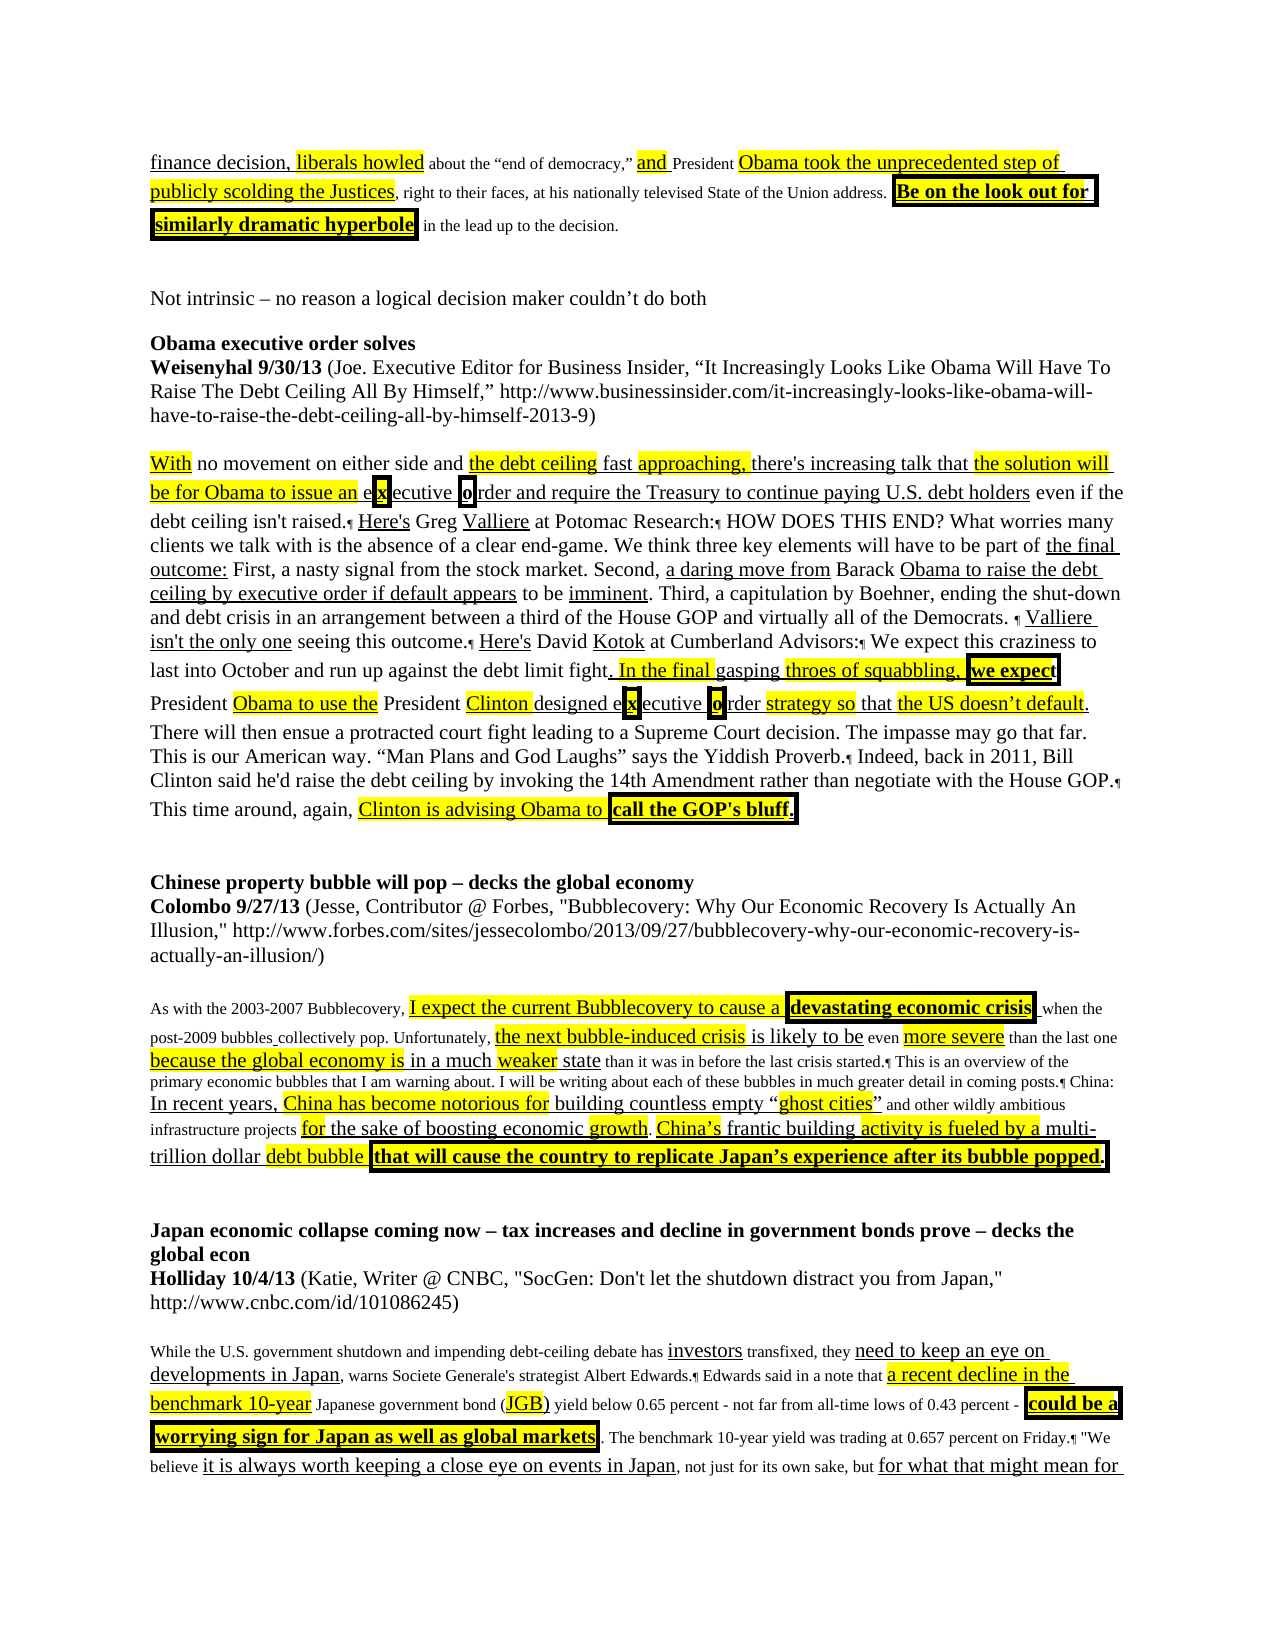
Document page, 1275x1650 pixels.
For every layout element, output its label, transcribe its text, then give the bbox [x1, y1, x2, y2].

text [150, 1338, 1125, 1477]
text Weisenyhal 9/30/13 (Joe. Executive Editor for Business Insider, “It Increasingly Looks Like Obama Will Have To Raise The Debt Ceiling All By Himself,” http://www.businessinsider.com/it-increasingly-looks-like-obama-will-have-to-raise-the-debt-ceiling-all-by-himself-2013-9) [150, 355, 1125, 427]
text Colombo 9/27/13 (Jesse, Contributor @ Forbes, "Bubblecovery: Why Our Economic Recovery Is Actually An Illusion," http://www.forbes.com/sites/jessecolombo/2013/09/27/bubblecovery-why-our-economic-recovery-is-actually-an-illusion/) [150, 894, 1125, 967]
text With no movement on either side and the debt ceiling fast approaching, there's increasing talk that the solution will be for Obama to issue an executive order and require the Treasury to continue paying U.S. debt holders even if the debt ceiling isn't raised.¶ Here's Greg Valliere at Potomac Research:¶ HOW DOES THIS END? What worries many clients we talk with is the absence of a clear end-game. We think three key elements will have to be part of the final outcome: First, a nasty signal from the stock market. Second, a daring move from Barack Obama to raise the debt ceiling by executive order if default appears to be imminent. Third, a capitulation by Boehner, ending the shut-down and debt crisis in an arrangement between a third of the House GOP and virtually all of the Democrats. ¶ Valliere isn't the only one seeing this outcome.¶ Here's David Kotok at Cumberland Advisors:¶ We expect this craziness to last into October and run up against the debt limit fight. In the final gasping throes of squabbling, we expect President Obama to use the President Clinton designed executive order strategy so that the US doesn’t default. There will then ensue a protracted court fight leading to a Supreme Court decision. The impasse may go that far. This is our American way. “Man Plans and God Laughs” says the Yiddish Proverb.¶ Indeed, back in 2011, Bill Clinton said he'd raise the debt ceiling by invoking the 14th Amendment rather than negotiate with the House GOP.¶ This time around, again, Clinton is advising Obama to call the GOP's bluff. [150, 451, 1125, 825]
text As with the 2003-2007 Bubblecovery, I expect the current Bubblecovery to cause a devastating economic crisis when the post-2009 bubbles collectively pop. Unfortunately, the next bubble-induced crisis is likely to be even more severe than the last one because the global economy is in a much weaker state than it was in before the last crisis started.¶ This is an overview of the primary economic bubbles that I am warning about. I will be writing about each of these bubbles in much greater detail in coming posts.¶ China: In recent years, China has become notorious for building countless empty “ghost cities” and other wildly ambitious infrastructure projects for the sake of boosting economic growth. China’s frantic building activity is fueled by a multi-trillion dollar debt bubble that will cause the country to replicate Japan’s experience after its bubble popped. [150, 991, 1125, 1173]
text Obama executive order solves [150, 331, 1125, 355]
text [150, 150, 1125, 241]
text Holliday 10/4/13 (Katie, Writer @ CNBC, "SocGen: Don't let the shutdown distract you from Japan," http://www.cnbc.com/id/101086245) [150, 1266, 1125, 1314]
text Chinese property bubble will pop – decks the global economy [150, 870, 1125, 894]
text Japan economic collapse coming now – tax increases and decline in government bonds prove – decks the global econ [150, 1218, 1125, 1266]
text Not intrinsic – no reason a logical decision maker couldn’t do both [150, 286, 1125, 310]
